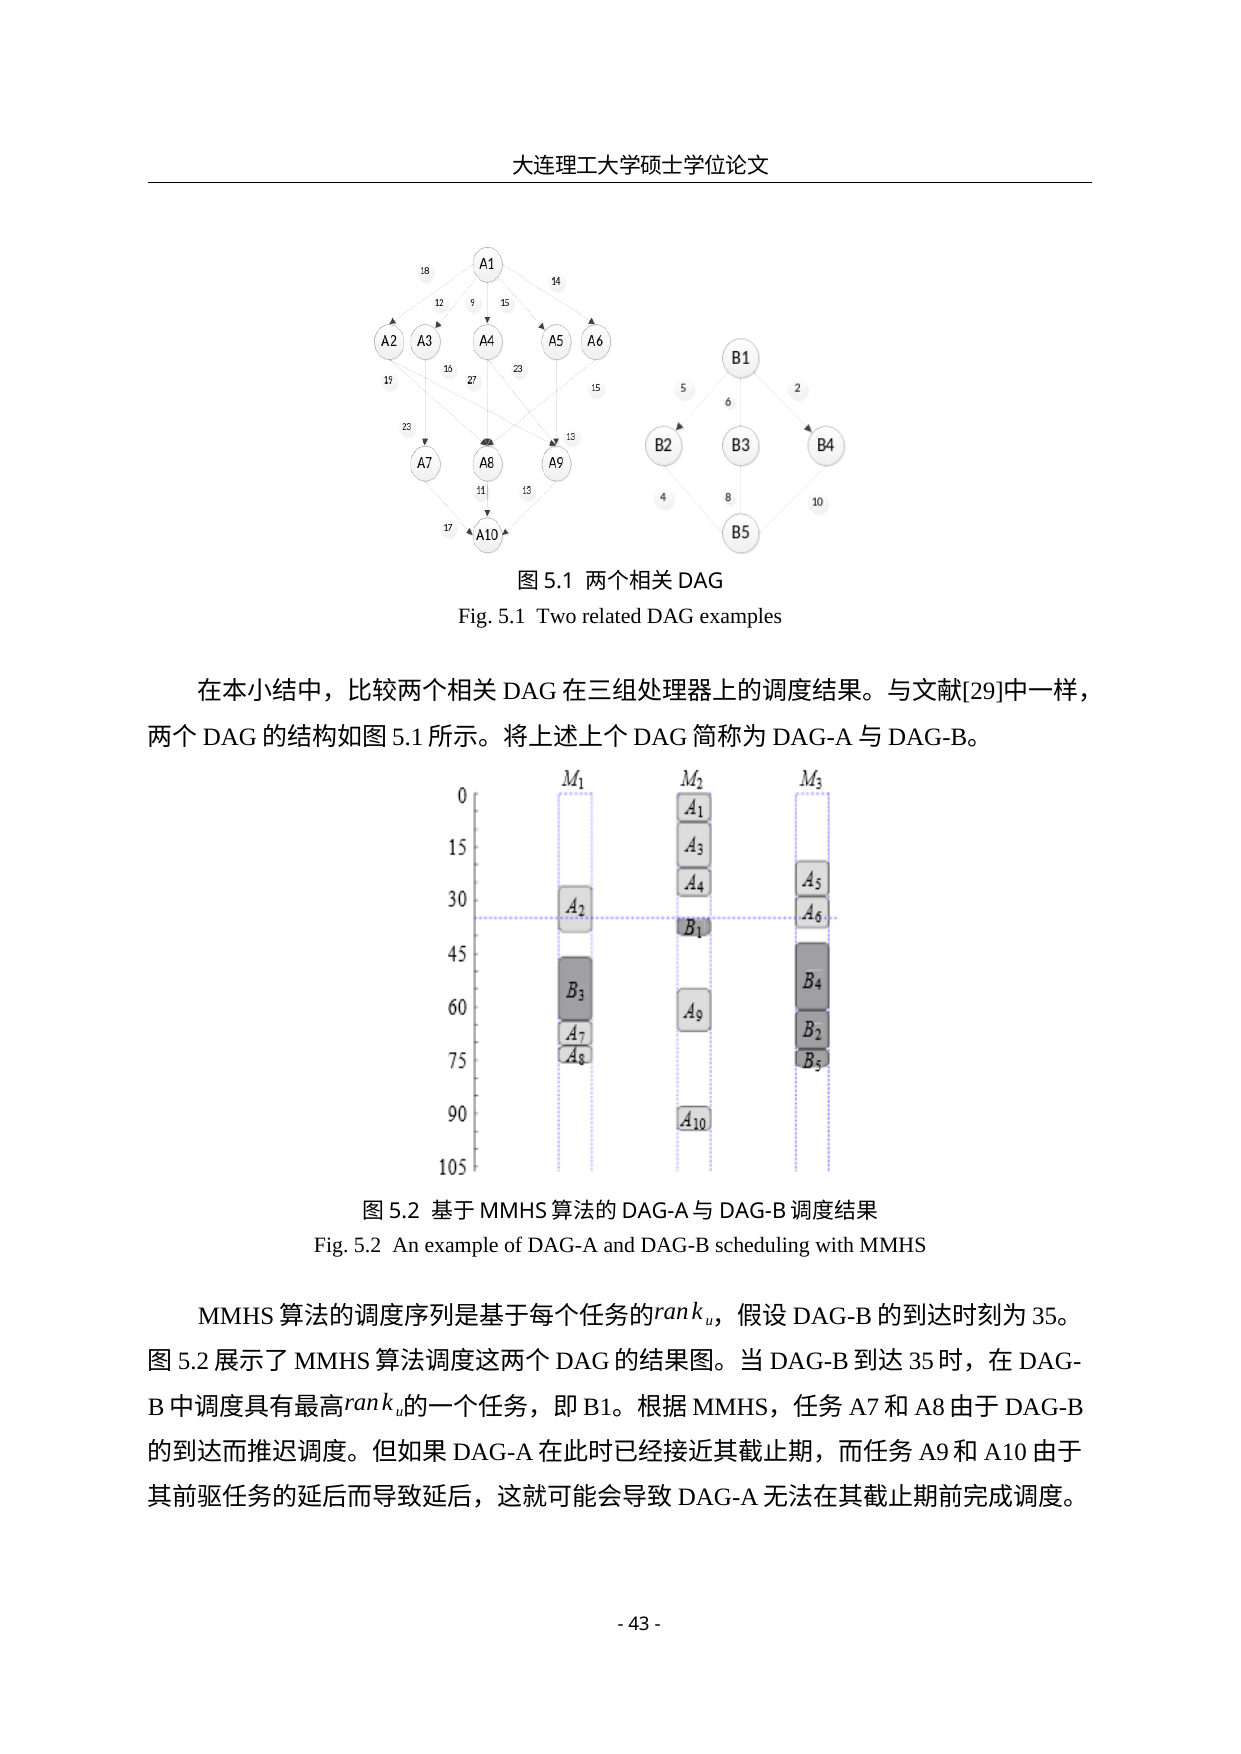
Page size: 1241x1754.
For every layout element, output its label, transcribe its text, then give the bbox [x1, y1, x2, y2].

text Fig. 5.1 Two related DAG examples [148, 603, 1092, 628]
picture [438, 761, 852, 1186]
text 图5.1 两个相关DAG [148, 563, 1092, 595]
text 图5.2 基于MMHS算法的DAG-A与DAG-B调度结果 [148, 1193, 1092, 1224]
text Fig. 5.2 An example of DAG-A and DAG-B scheduling with MMHS [148, 1232, 1092, 1258]
text 在本小结中，比较两个相关DAG在三组处理器上的调度结果。与文献[29]中一样，两个DAG的结构如图5.1所示。将上述上个DAG简称为DAG-A与DAG-B。 [148, 671, 1092, 752]
